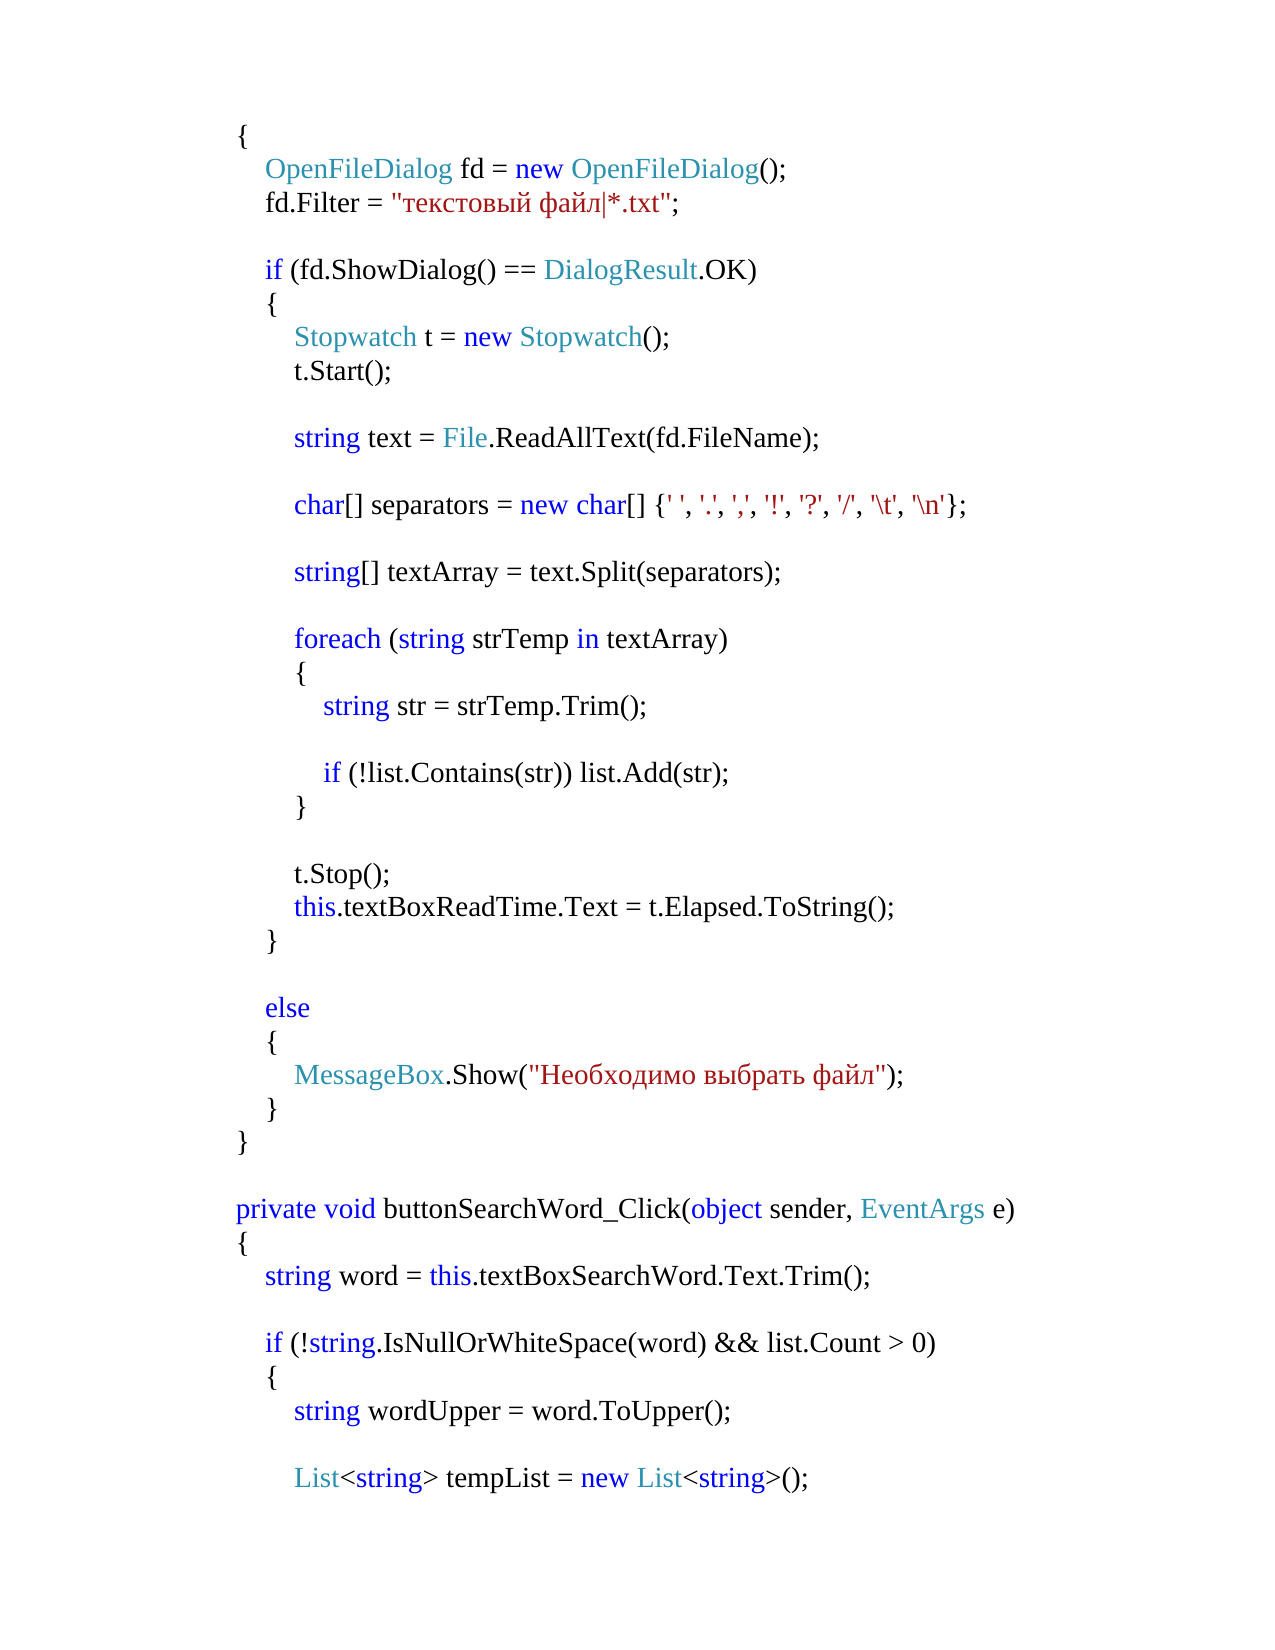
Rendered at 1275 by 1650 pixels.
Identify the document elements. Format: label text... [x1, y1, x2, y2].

text { [177, 118, 1186, 152]
text { [177, 1225, 1186, 1258]
text OpenFileDialog fd = new OpenFileDialog(); [177, 152, 1186, 185]
text if (!list.Contains(str)) list.Add(str); [177, 755, 1186, 789]
text { [177, 655, 1186, 688]
text string text = File.ReadAllText(fd.FileName); [177, 420, 1186, 453]
text if (!string.IsNullOrWhiteSpace(word) && list.Count > 0) [177, 1326, 1186, 1359]
text string[] textArray = text.Split(separators); [177, 554, 1186, 588]
text } [177, 789, 1186, 822]
text private void buttonSearchWord_Click(object sender, EventArgs e) [177, 1191, 1186, 1225]
text string word = this.textBoxSearchWord.Text.Trim(); [177, 1258, 1186, 1292]
text string str = strTemp.Trim(); [177, 688, 1186, 722]
text foreach (string strTemp in textArray) [177, 621, 1186, 655]
text } [177, 1124, 1186, 1158]
text { [177, 1024, 1186, 1057]
text } [177, 923, 1186, 957]
text this.textBoxReadTime.Text = t.Elapsed.ToString(); [177, 889, 1186, 923]
text MessageBox.Show("Необходимо выбрать файл"); [177, 1057, 1186, 1091]
text else [177, 990, 1186, 1024]
text t.Stop(); [177, 856, 1186, 889]
text List<string> tempList = new List<string>(); [177, 1460, 1186, 1493]
text } [177, 1091, 1186, 1124]
text Stopwatch t = new Stopwatch(); [177, 319, 1186, 353]
text char[] separators = new char[] {' ', '.', ',', '!', '?', '/', '\t', '\n'}; [177, 487, 1186, 521]
text fd.Filter = "текстовый файл|*.txt"; [177, 185, 1186, 219]
text t.Start(); [177, 353, 1186, 386]
text if (fd.ShowDialog() == DialogResult.OK) [177, 252, 1186, 286]
text { [177, 286, 1186, 319]
text { [177, 1359, 1186, 1393]
text string wordUpper = word.ToUpper(); [177, 1393, 1186, 1426]
